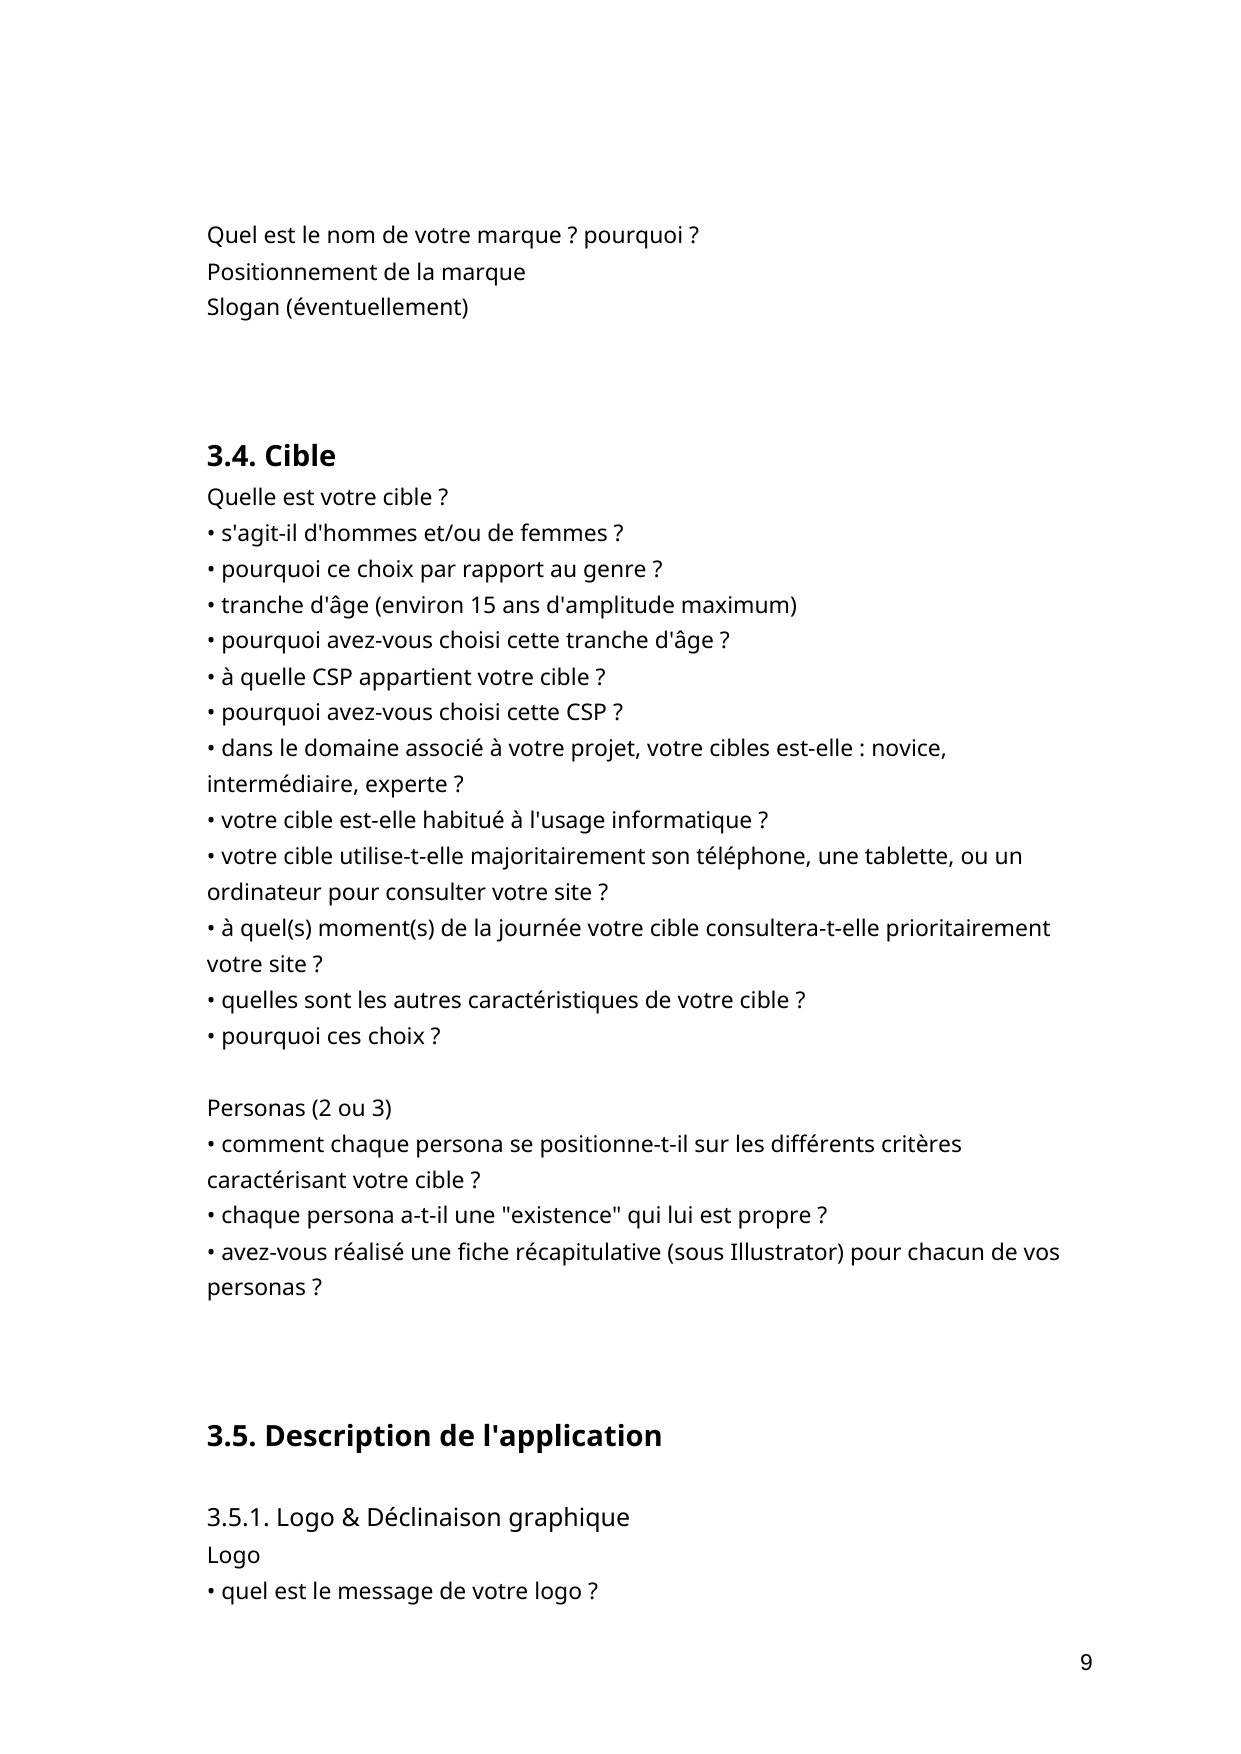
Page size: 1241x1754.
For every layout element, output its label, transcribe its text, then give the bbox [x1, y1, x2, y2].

text • s'agit-il d'hommes et/ou de femmes ? [207, 517, 1093, 548]
text • pourquoi ces choix ? [207, 1020, 1093, 1051]
subtitle 3.5.1. Logo & Déclinaison graphique [207, 1500, 1093, 1534]
text • à quelle CSP appartient votre cible ? [207, 660, 1093, 692]
text • tranche d'âge (environ 15 ans d'amplitude maximum) [207, 588, 1093, 620]
text • comment chaque persona se positionne-t-il sur les différents critères caractérisant votre cible ? [207, 1128, 1093, 1195]
text • pourquoi avez-vous choisi cette tranche d'âge ? [207, 624, 1093, 656]
text • dans le domaine associé à votre projet, votre cibles est-elle : novice, intermédiaire, experte ? [207, 732, 1093, 799]
text Positionnement de la marque [207, 255, 1093, 287]
text • chaque persona a-t-il une "existence" qui lui est propre ? [207, 1199, 1093, 1231]
text • à quel(s) moment(s) de la journée votre cible consultera-t-elle prioritairement votre site ? [207, 912, 1093, 979]
text • pourquoi avez-vous choisi cette CSP ? [207, 696, 1093, 728]
text • pourquoi ce choix par rapport au genre ? [207, 553, 1093, 584]
subtitle 3.4. Cible [207, 435, 1093, 475]
text Slogan (éventuellement) [207, 291, 1093, 323]
subtitle 3.5. Description de l'application [207, 1415, 1093, 1455]
text • votre cible utilise-t-elle majoritairement son téléphone, une tablette, ou un ordinateur pour consulter votre site ? [207, 840, 1093, 907]
text • votre cible est-elle habitué à l'usage informatique ? [207, 804, 1093, 835]
text Quelle est votre cible ? [207, 481, 1093, 512]
text Logo [207, 1539, 1093, 1570]
text • avez-vous réalisé une fiche récapitulative (sous Illustrator) pour chacun de vos personas ? [207, 1235, 1093, 1303]
text • quel est le message de votre logo ? [207, 1575, 1093, 1606]
text Quel est le nom de votre marque ? pourquoi ? [207, 219, 1093, 251]
text Personas (2 ou 3) [207, 1092, 1093, 1123]
text • quelles sont les autres caractéristiques de votre cible ? [207, 984, 1093, 1015]
